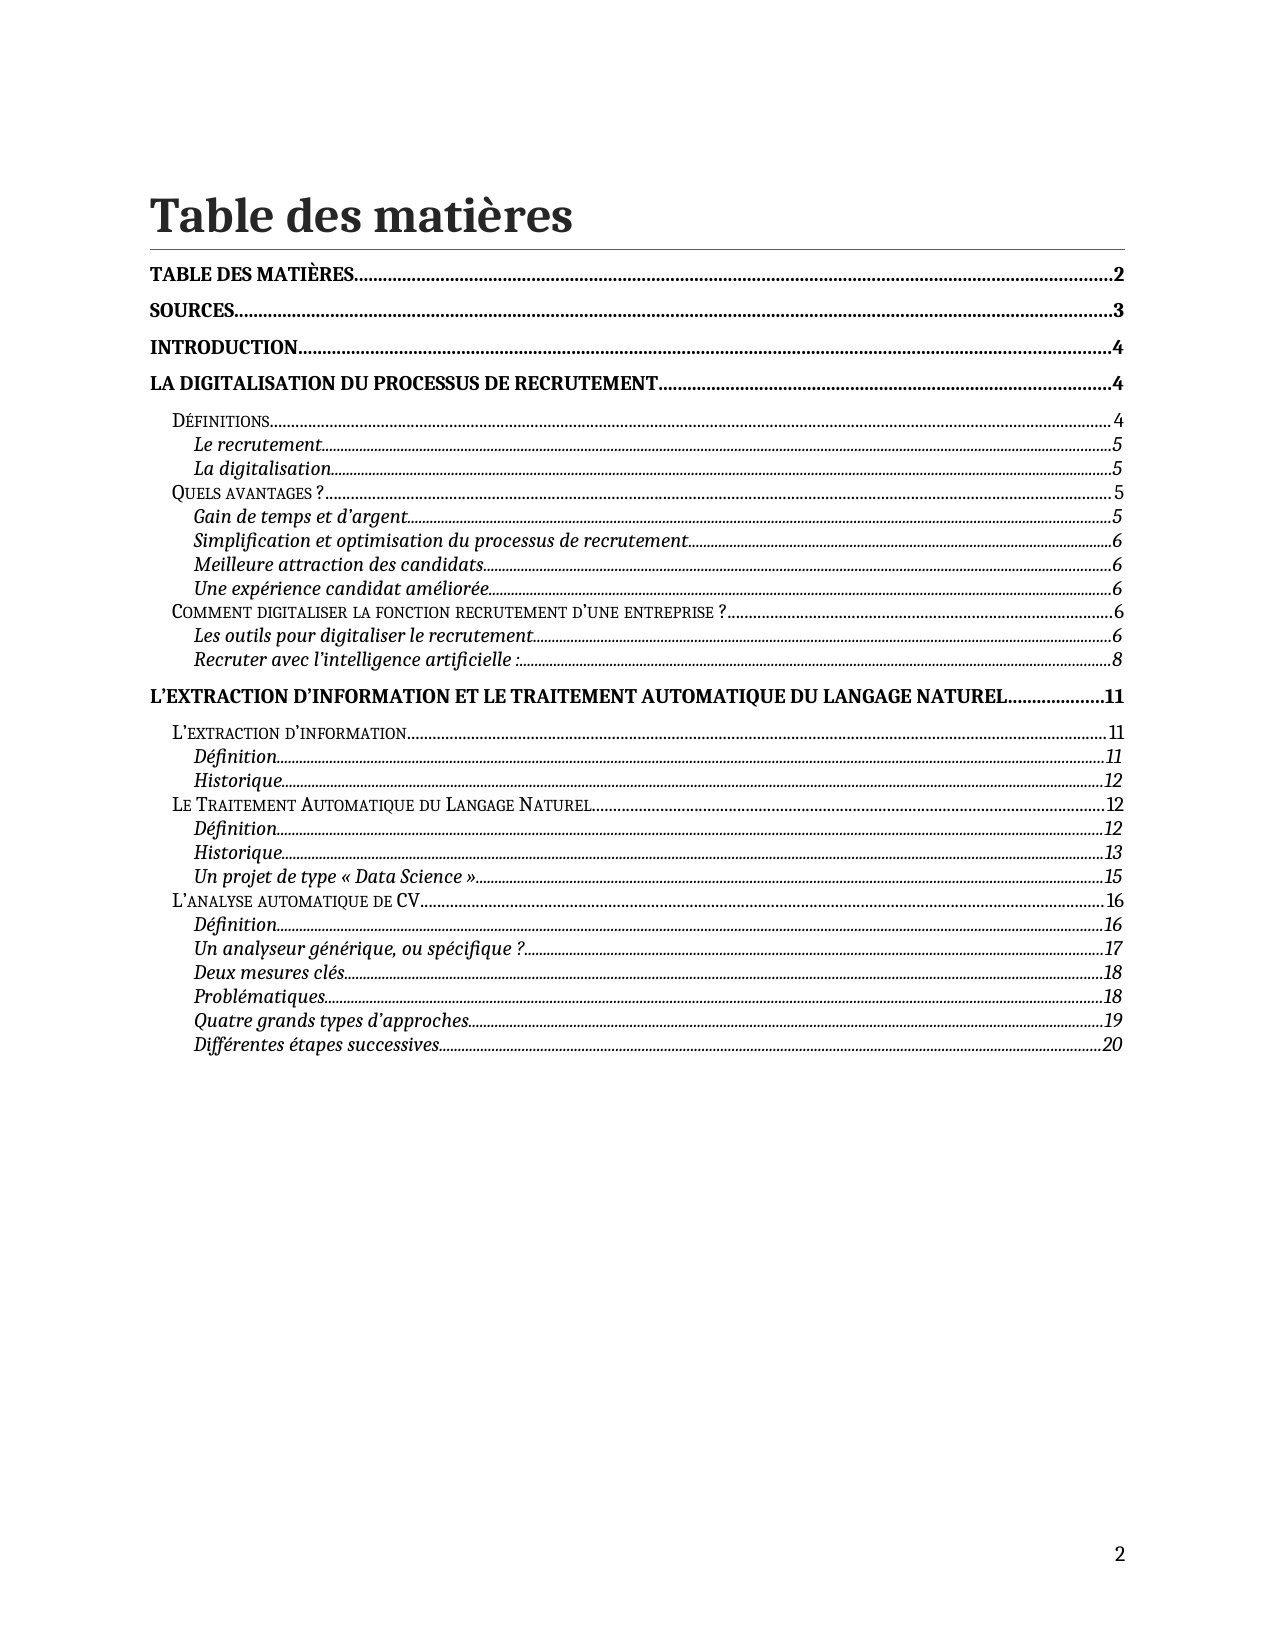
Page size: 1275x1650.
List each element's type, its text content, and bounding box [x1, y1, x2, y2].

text Un analyseur générique, ou spécifique ? 17 [194, 937, 1125, 961]
text Simplification et optimisation du processus de recrutement 6 [194, 528, 1125, 552]
text Le Traitement Automatique du Langage Naturel 12 [172, 793, 1125, 817]
text Historique 12 [194, 769, 1125, 793]
text L’extraction d’information 11 [172, 721, 1125, 745]
text Gain de temps et d’argent 5 [194, 504, 1125, 528]
text Quels avantages ? 5 [172, 480, 1125, 504]
text Quatre grands types d’approches 19 [194, 1008, 1125, 1032]
text Définitions 4 [172, 408, 1125, 432]
text Problématiques 18 [194, 984, 1125, 1008]
text Introduction 4 [150, 336, 1125, 359]
text Meilleure attraction des candidats 6 [194, 552, 1125, 576]
subtitle Table des matières [150, 187, 1125, 249]
text Définition 12 [194, 817, 1125, 841]
text Définition 11 [194, 745, 1125, 769]
text Les outils pour digitaliser le recrutement 6 [194, 624, 1125, 648]
text Comment digitaliser la fonction recrutement d’une entreprise ? 6 [727, 600, 1125, 624]
text Définition 16 [194, 913, 1125, 937]
text Sources 3 [150, 299, 1125, 323]
text La digitalisation 5 [194, 456, 1125, 480]
text Une expérience candidat améliorée 6 [489, 576, 1125, 600]
text Recruter avec l’intelligence artificielle : 8 [194, 648, 1125, 672]
text Différentes étapes successives 20 [194, 1032, 1125, 1056]
text Le recrutement 5 [194, 432, 1125, 456]
text L’extraction d’information et le Traitement Automatique du Langage Naturel 11 [150, 684, 1125, 708]
text L’analyse automatique de CV 16 [172, 889, 1125, 913]
text Historique 13 [194, 841, 1125, 865]
text Deux mesures clés 18 [194, 961, 1125, 984]
text La digitalisation du processus de recrutement 4 [150, 372, 1125, 396]
text Un projet de type « Data Science » 15 [194, 865, 1125, 889]
text Table des matières 2 [150, 263, 1125, 287]
